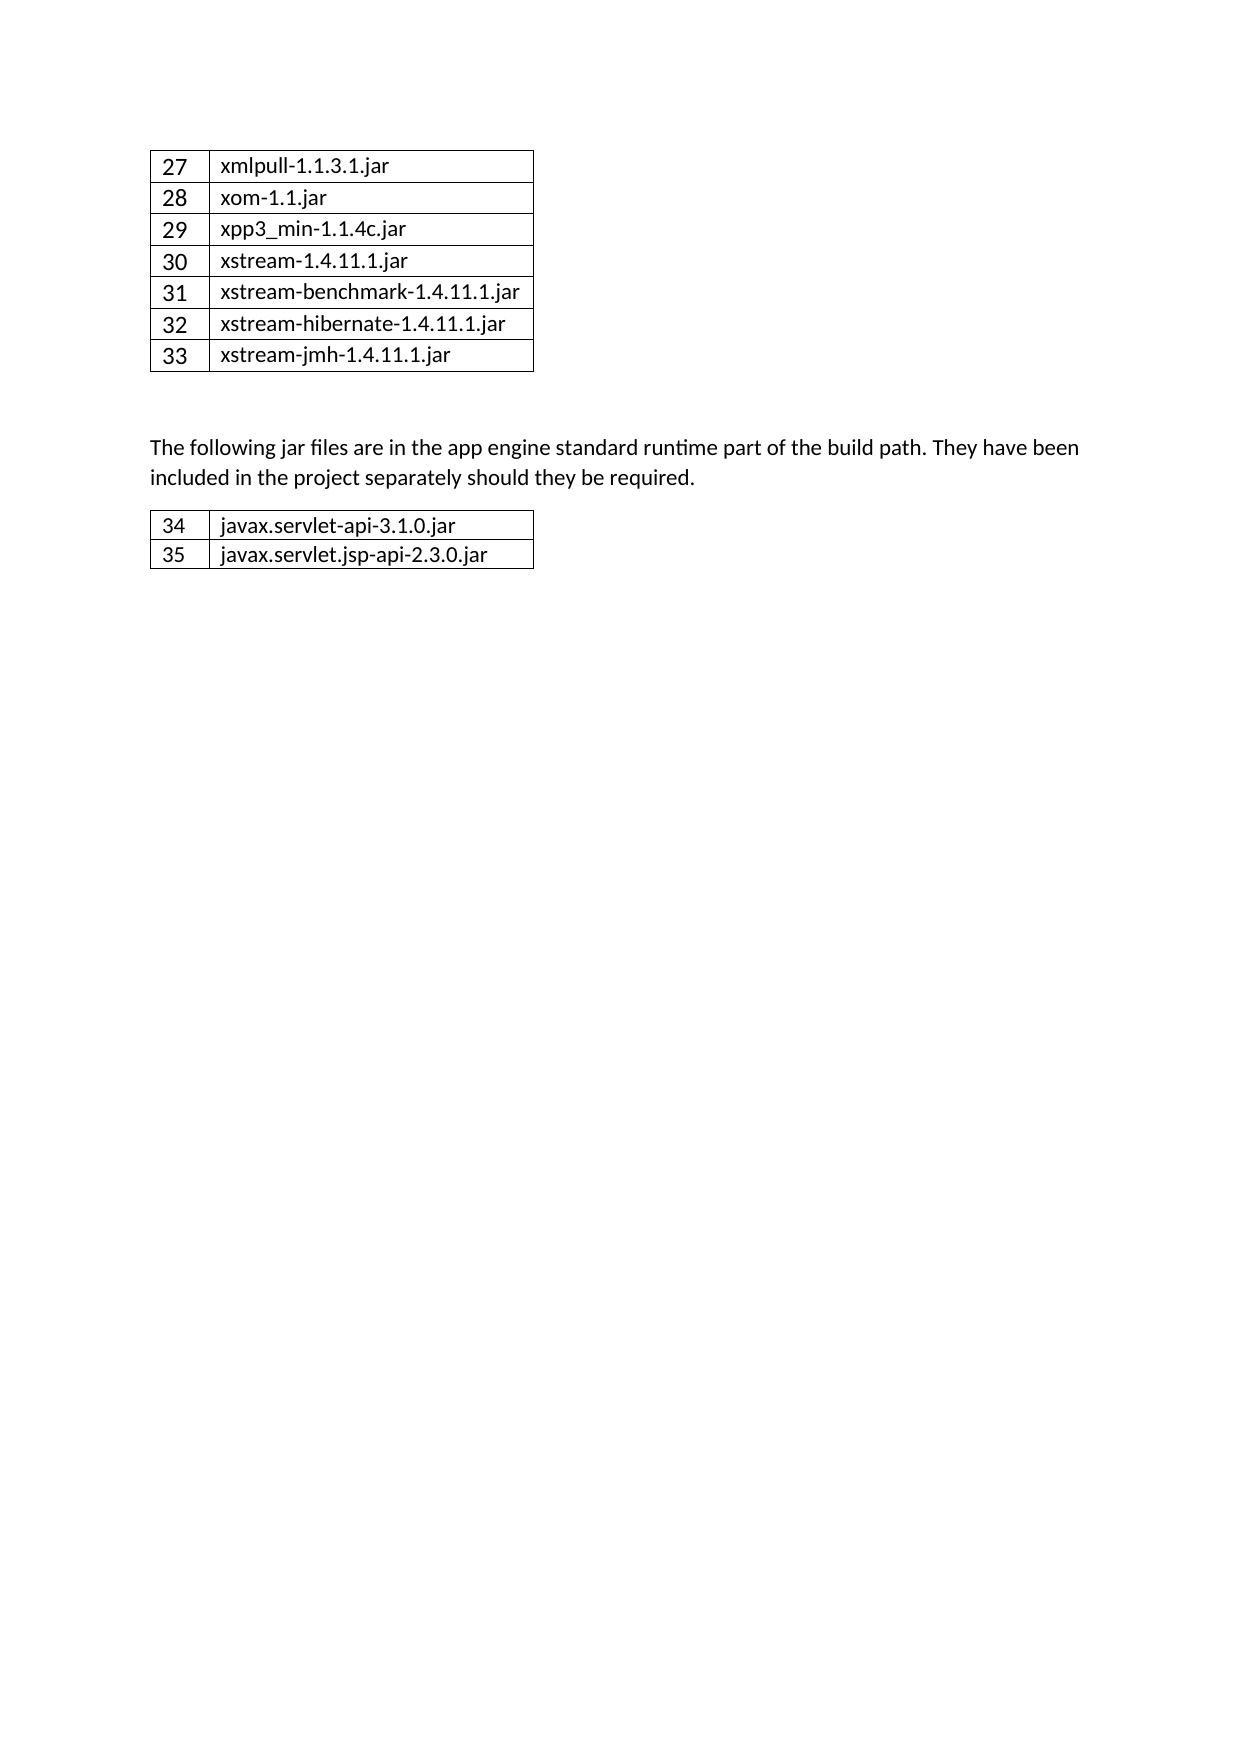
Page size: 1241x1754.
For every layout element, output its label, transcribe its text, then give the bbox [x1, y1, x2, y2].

table_cell xstream-benchmark-1.4.11.1.jar [210, 277, 533, 308]
table_cell xmlpull-1.1.3.1.jar [210, 151, 533, 182]
text The following jar files are in the app engine standard runtime part of the build path. They have been included in the project separately should they be required. [150, 433, 1090, 491]
table_cell 35 [151, 540, 209, 568]
table_cell 32 [151, 309, 209, 339]
table_cell 27 [151, 151, 209, 182]
table_cell xstream-hibernate-1.4.11.1.jar [210, 309, 533, 339]
table_cell xstream-jmh-1.4.11.1.jar [210, 340, 533, 371]
table_cell 29 [151, 214, 209, 245]
table_cell 33 [151, 340, 209, 371]
table_cell 30 [151, 246, 209, 276]
table_cell javax.servlet.jsp-api-2.3.0.jar [210, 540, 533, 568]
table_cell 31 [151, 277, 209, 308]
table_cell xstream-1.4.11.1.jar [210, 246, 533, 276]
table_cell xpp3_min-1.1.4c.jar [210, 214, 533, 245]
table_header javax.servlet-api-3.1.0.jar [210, 511, 533, 539]
table_cell 28 [151, 183, 209, 213]
table_header 34 [151, 511, 209, 539]
table_cell xom-1.1.jar [210, 183, 533, 213]
